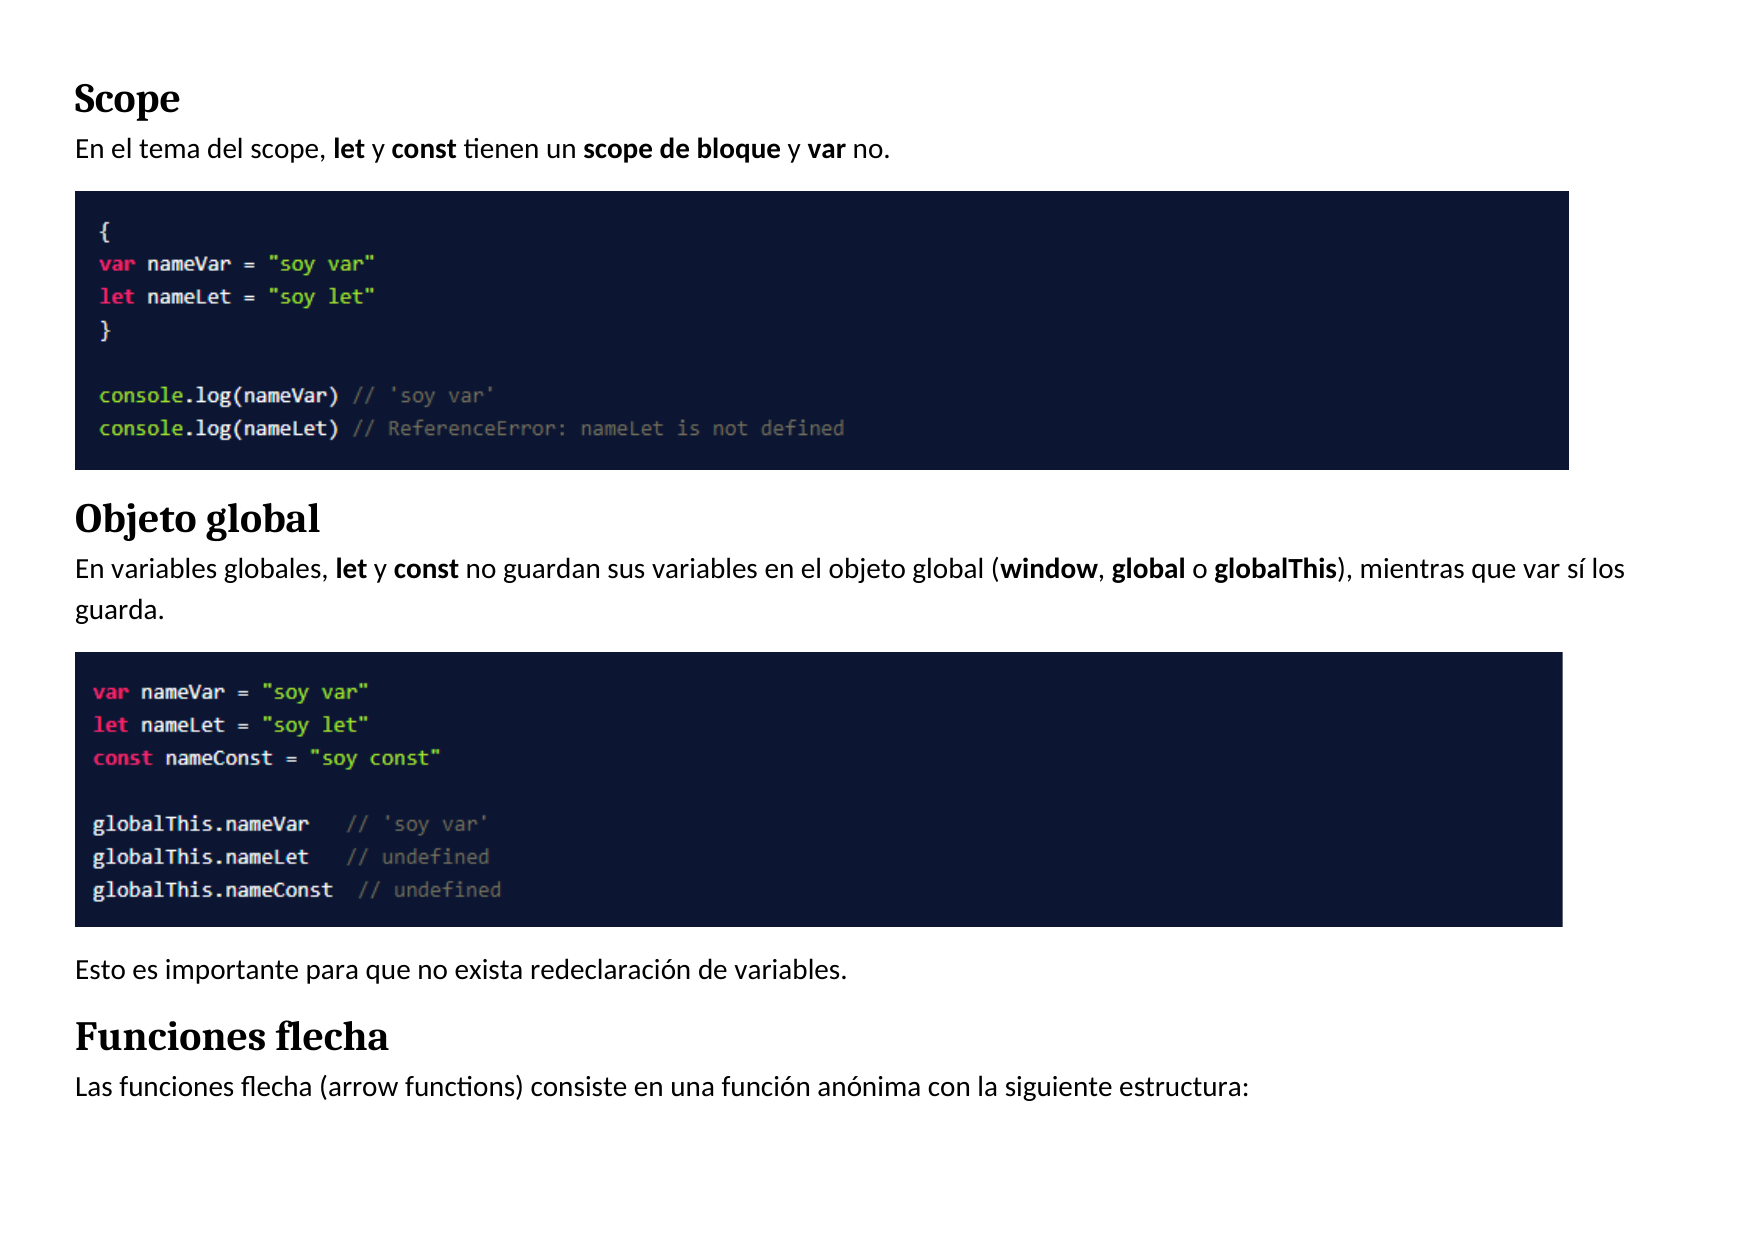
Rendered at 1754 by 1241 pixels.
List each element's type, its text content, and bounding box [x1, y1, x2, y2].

subtitle Funciones flecha [75, 1013, 1679, 1061]
subtitle Objeto global [75, 495, 1679, 543]
text En el tema del scope, let y const tienen un scope de bloque y var no. [75, 130, 1679, 166]
text Esto es importante para que no exista redeclaración de variables. [75, 951, 1679, 987]
picture [75, 652, 1563, 927]
subtitle Scope [75, 75, 1679, 123]
text En variables globales, let y const no guardan sus variables en el objeto global (window, global o globalThis), mientras que var sí los guarda. [75, 550, 1679, 627]
picture [75, 191, 1569, 470]
text Las funciones flecha (arrow functions) consiste en una función anónima con la siguiente estructura: [75, 1068, 1679, 1104]
